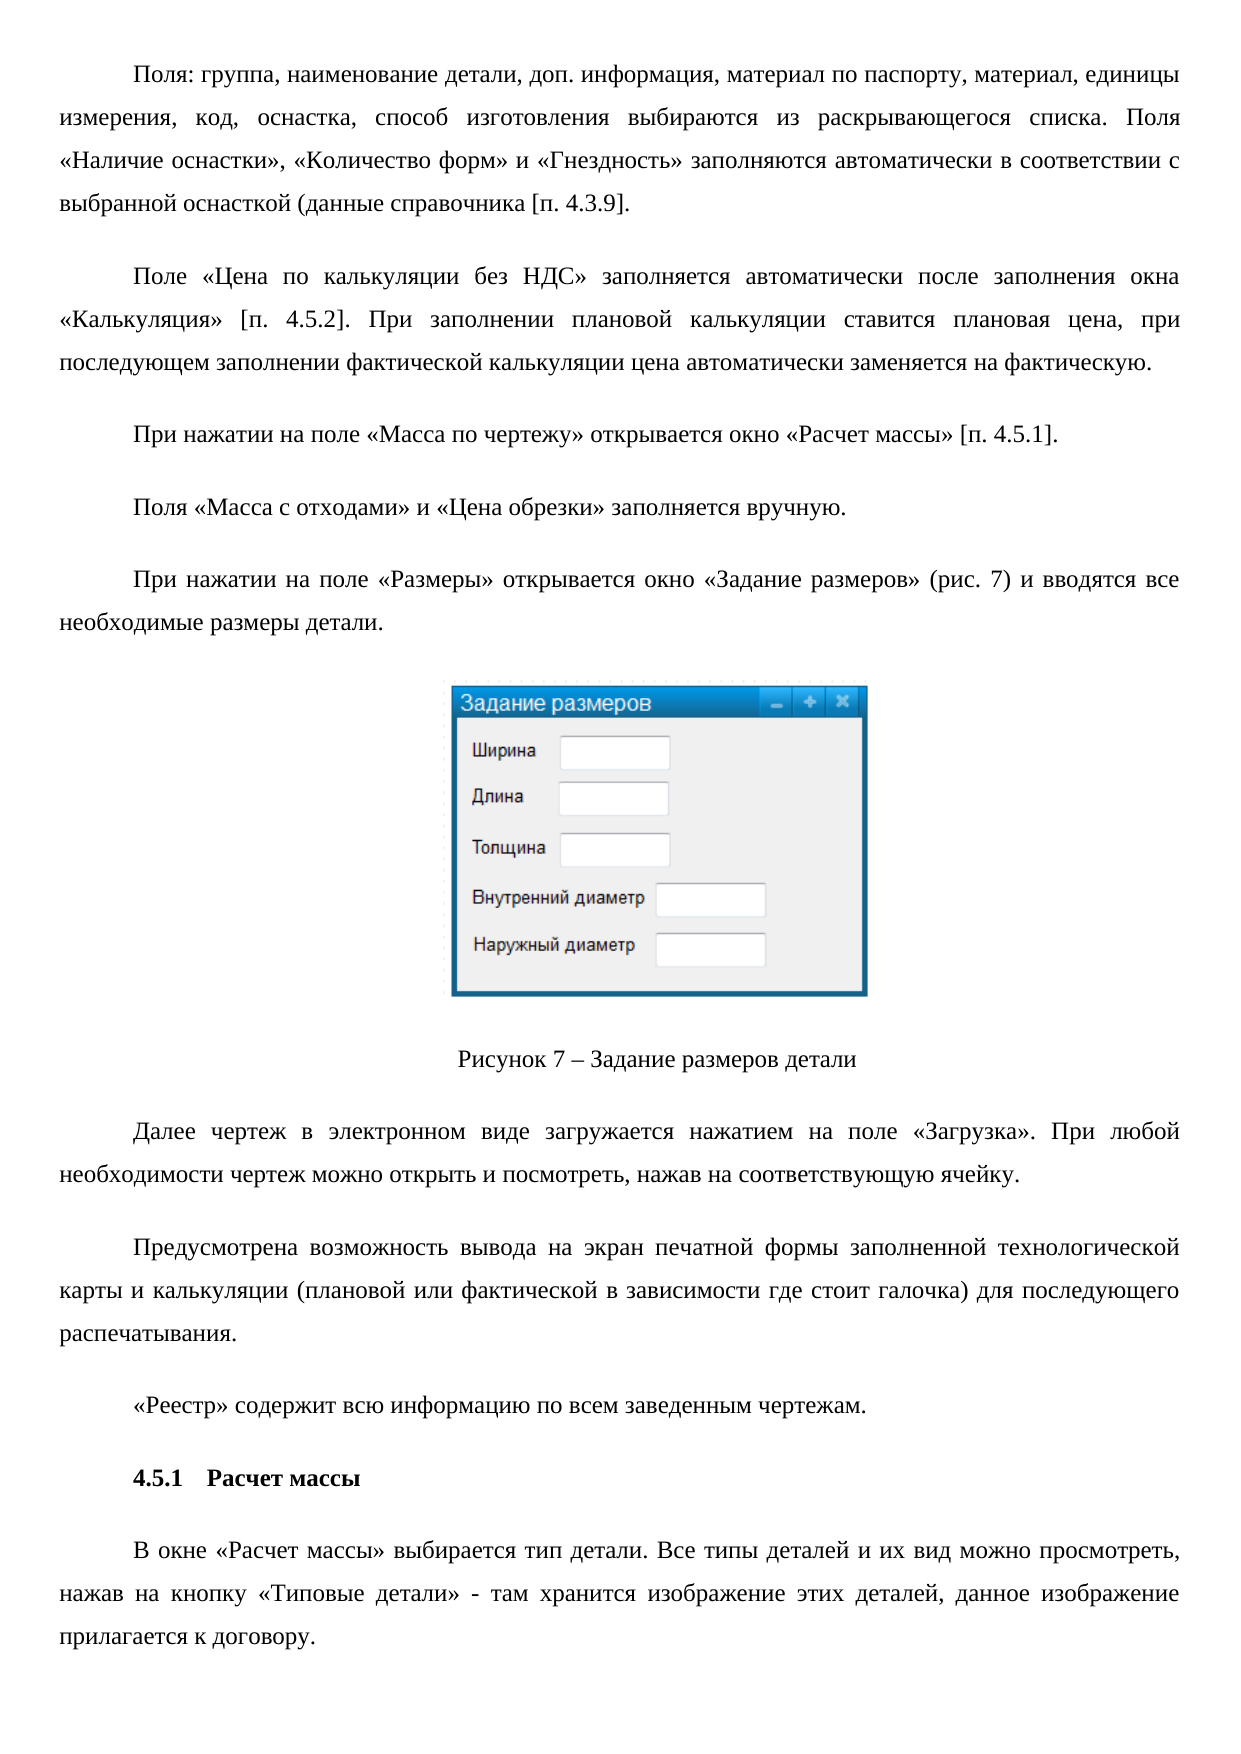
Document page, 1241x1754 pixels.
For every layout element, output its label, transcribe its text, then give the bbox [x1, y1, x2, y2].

text Рисунок 7 – Задание размеров детали [59, 1044, 1181, 1073]
text «Реестр» содержит всю информацию по всем заведенным чертежам. [59, 1390, 1181, 1419]
text Далее чертеж в электронном виде загружается нажатием на поле «Загрузка». При любой необходимости чертеж можно открыть и посмотреть, нажав на соответствующую ячейку. [59, 1116, 1181, 1188]
text Поля «Масса с отходами» и «Цена обрезки» заполняется вручную. [59, 492, 1181, 520]
picture [442, 679, 872, 1001]
text При нажатии на поле «Масса по чертежу» открывается окно «Расчет массы» [п. 4.5.1]. [59, 419, 1181, 448]
subtitle Расчет массы [59, 1463, 1181, 1491]
text Поле «Цена по калькуляции без НДС» заполняется автоматически после заполнения окна «Калькуляция» [п. 4.5.2]. При заполнении плановой калькуляции ставится плановая цена, при последующем заполнении фактической калькуляции цена автоматически заменяется на фактическую. [59, 261, 1181, 376]
text При нажатии на поле «Размеры» открывается окно «Задание размеров» (рис. 7) и вводятся все необходимые размеры детали. [59, 564, 1181, 636]
text Поля: группа, наименование детали, доп. информация, материал по паспорту, материал, единицы измерения, код, оснастка, способ изготовления выбираются из раскрывающегося списка. Поля «Наличие оснастки», «Количество форм» и «Гнездность» заполняются автоматически в соответствии с выбранной оснасткой (данные справочника [п. 4.3.9]. [59, 59, 1181, 217]
